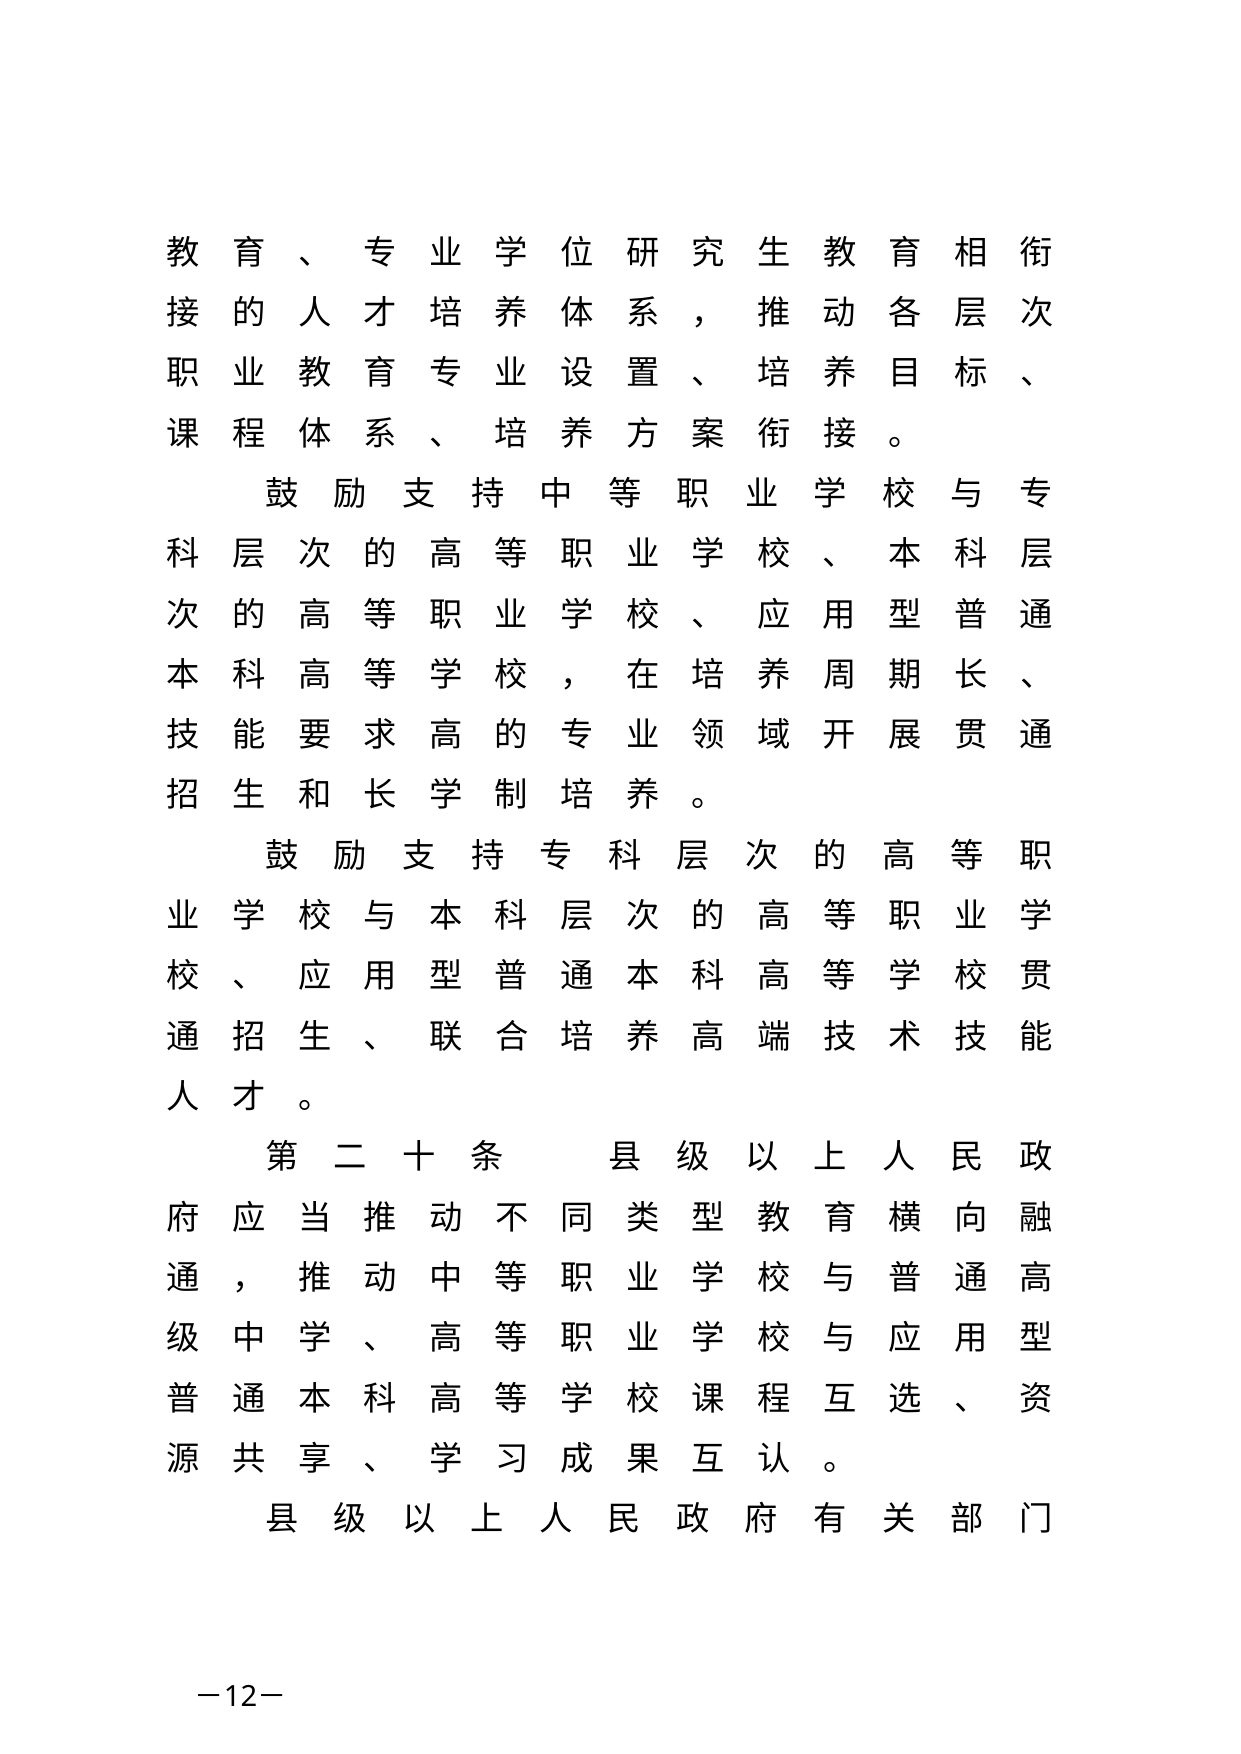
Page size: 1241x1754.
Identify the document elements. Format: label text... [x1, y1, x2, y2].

text 第二十条 县级以上人民政府应当推动不同类型教育横向融通，推动中等职业学校与普通高级中学、高等职业学校与应用型普通本科高等学校课程互选、资源共享、学习成果互认。 [167, 1124, 1085, 1486]
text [167, 1486, 1085, 1546]
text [167, 219, 1085, 461]
text 鼓励支持中等职业学校与专科层次的高等职业学校、本科层次的高等职业学校、应用型普通本科高等学校，在培养周期长、技能要求高的专业领域开展贯通招生和长学制培养。 [167, 461, 1085, 822]
text 鼓励支持专科层次的高等职业学校与本科层次的高等职业学校、应用型普通本科高等学校贯通招生、联合培养高端技术技能人才。 [167, 822, 1085, 1124]
